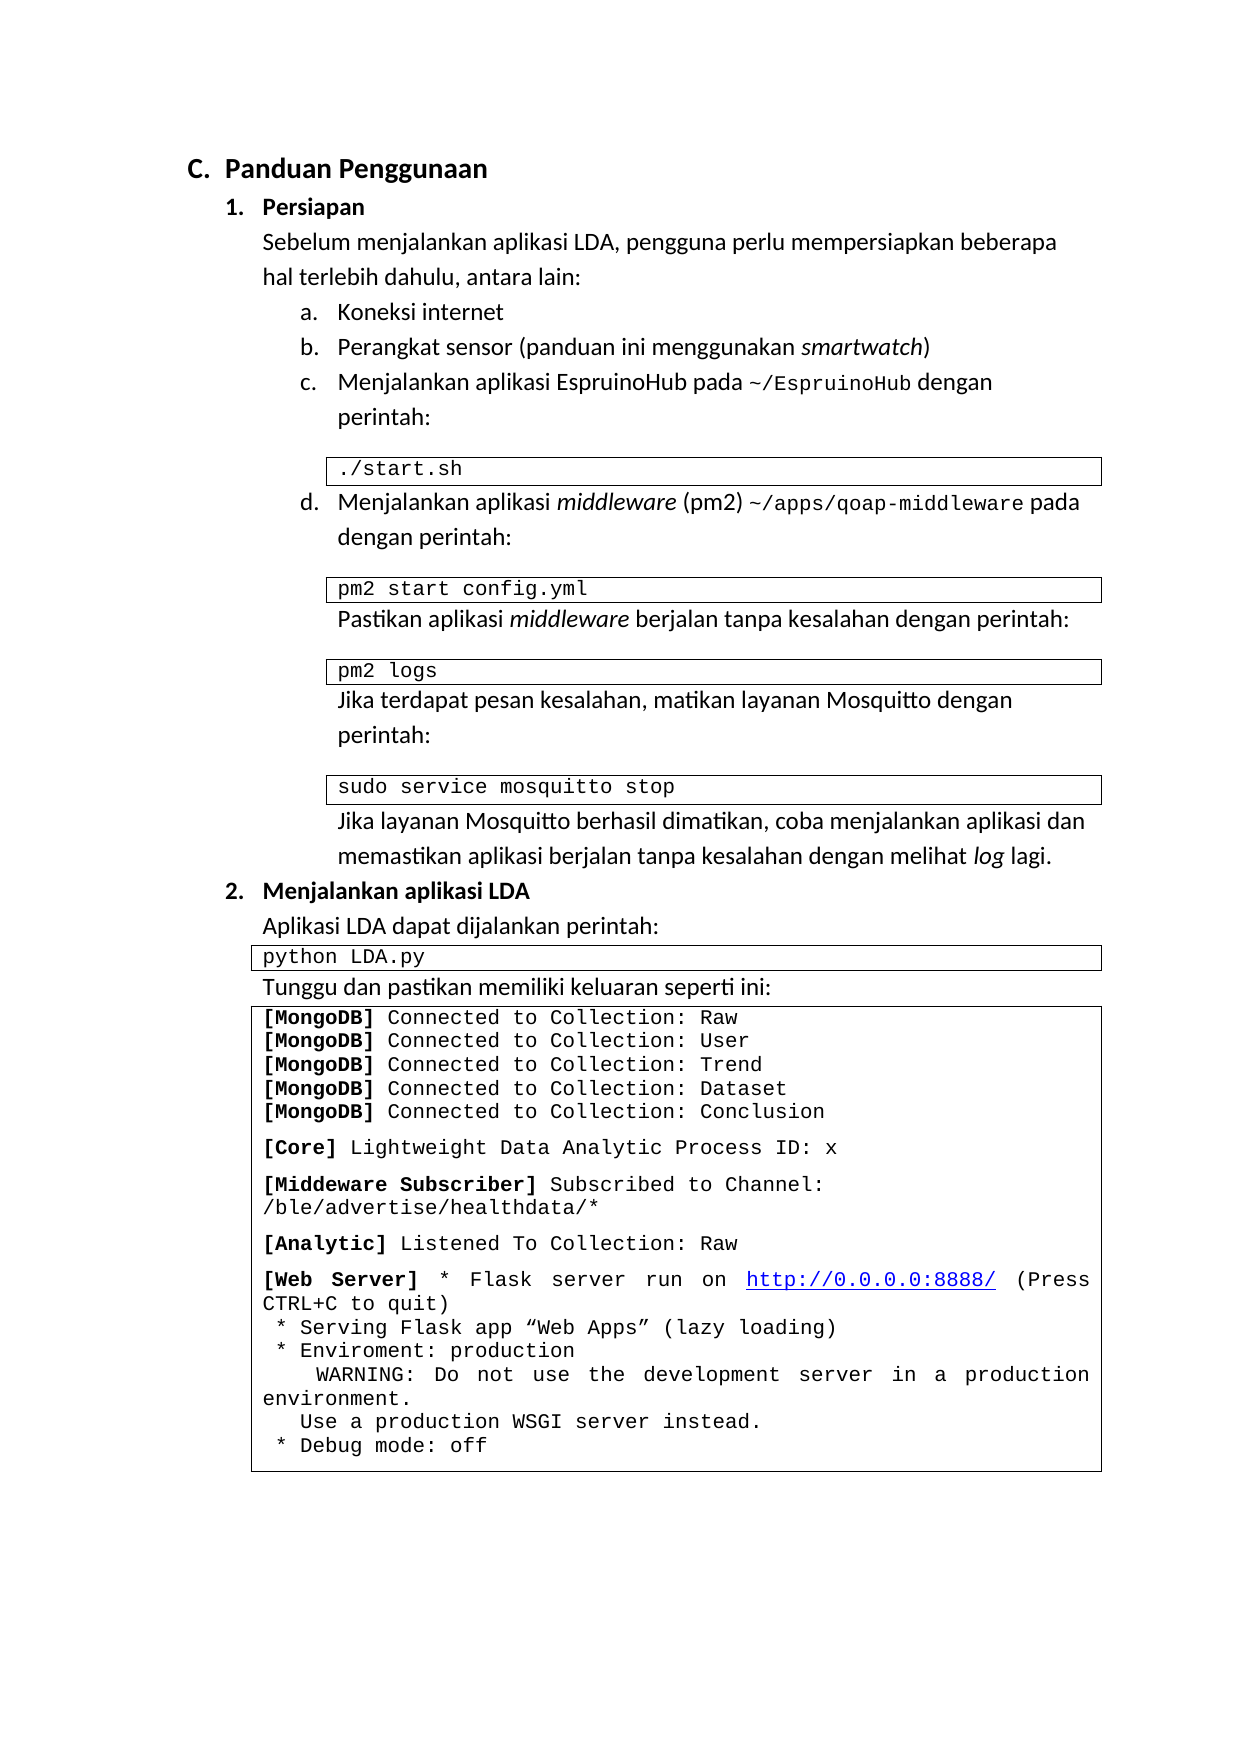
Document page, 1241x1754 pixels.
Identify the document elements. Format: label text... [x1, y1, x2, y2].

list Menjalankan aplikasi middleware (pm2) ~/apps/qoap-middleware pada dengan perintah: [300, 486, 1090, 552]
list Perangkat sensor (panduan ini menggunakan smartwatch) [300, 331, 1090, 361]
table_header pm2 logs [327, 660, 1101, 683]
list Tunggu dan pastikan memiliki keluaran seperti ini: [262, 971, 1090, 1001]
table_header [MongoDB] Connected to Collection: Raw [MongoDB] Connected to Collection: User [MongoDB] Connected to Collection: Trend [MongoDB] Connected to Collection: Dataset [MongoDB] Connected to Collection: Conclusion [Core] Lightweight Data Analytic Process ID: x [Middeware Subscriber] Subscribed to Channel: /ble/advertise/healthdata/* [Analytic] Listened To Collection: Raw [Web Server] * Flask server run on http://0.0.0.0:8888/ (Press CTRL+C to quit) * Serving Flask app “Web Apps” (lazy loading) * Enviroment: production WARNING: Do not use the development server in a production environment. Use a production WSGI server instead. * Debug mode: off [252, 1007, 1101, 1471]
list Aplikasi LDA dapat dijalankan perintah: [262, 910, 1090, 940]
table_header sudo service mosquitto stop [327, 776, 1101, 804]
list Menjalankan aplikasi LDA [225, 875, 1090, 905]
list Pastikan aplikasi middleware berjalan tanpa kesalahan dengan perintah: [337, 603, 1090, 633]
list Menjalankan aplikasi EspruinoHub pada ~/EspruinoHub dengan perintah: [300, 366, 1090, 431]
list Sebelum menjalankan aplikasi LDA, pengguna perlu mempersiapkan beberapa hal terlebih dahulu, antara lain: [262, 226, 1090, 291]
table_header pm2 start config.yml [327, 578, 1101, 602]
table_header ./start.sh [327, 458, 1101, 485]
list Jika terdapat pesan kesalahan, matikan layanan Mosquitto dengan perintah: [337, 685, 1090, 750]
list Persiapan [225, 191, 1090, 221]
list Jika layanan Mosquitto berhasil dimatikan, coba menjalankan aplikasi dan memastikan aplikasi berjalan tanpa kesalahan dengan melihat log lagi. [337, 805, 1090, 870]
list Koneksi internet [300, 296, 1090, 326]
list Panduan Penggunaan [187, 150, 1090, 186]
table_header python LDA.py [252, 946, 1101, 969]
